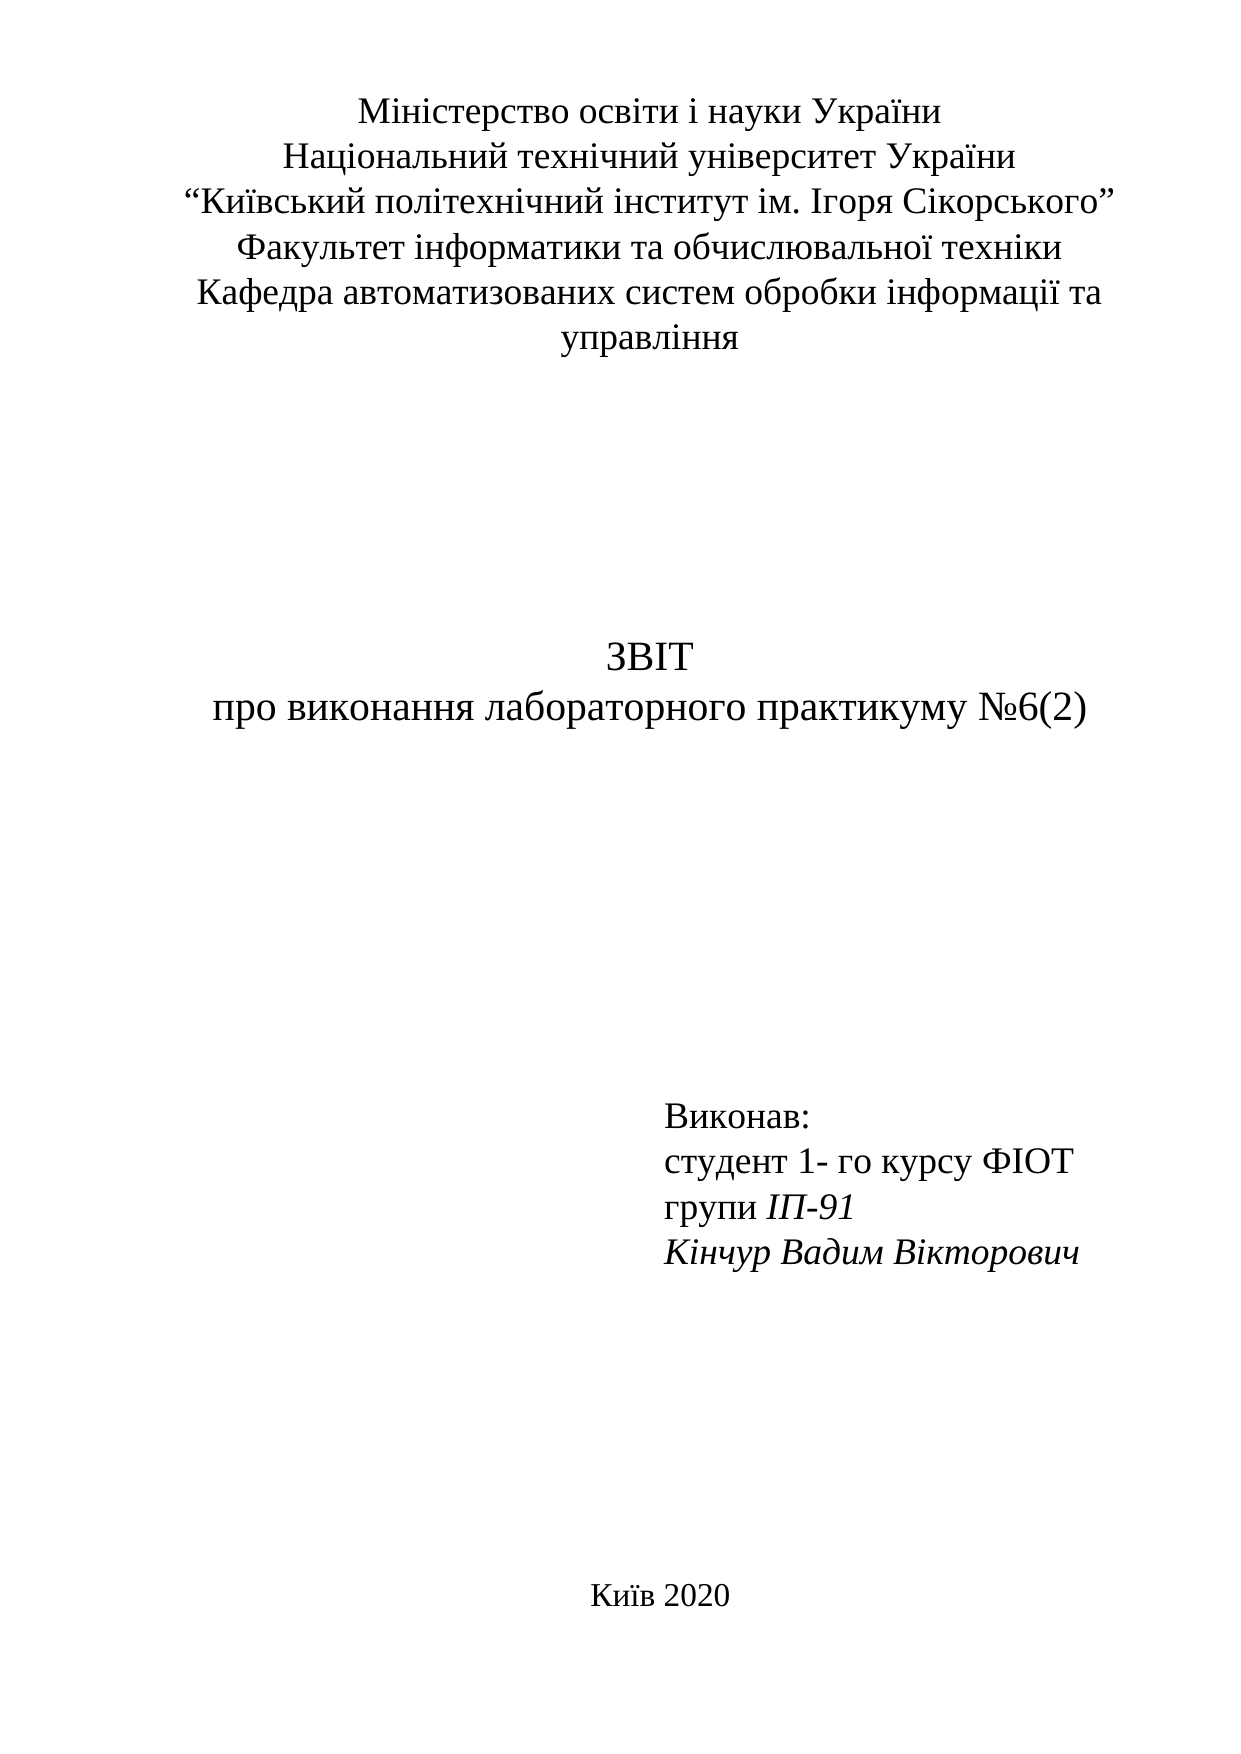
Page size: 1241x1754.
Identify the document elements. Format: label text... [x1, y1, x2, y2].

text Виконав: [664, 1094, 1152, 1137]
text Кафедра автоматизованих систем обробки інформації та управління [148, 269, 1152, 358]
text ЗВІТ [148, 631, 1152, 679]
text Факультет інформатики та обчислювальної техніки [148, 224, 1152, 267]
text Київ 2020 [516, 1575, 1152, 1613]
text групи ІП-91 [664, 1184, 1152, 1227]
text студент 1- го курсу ФІОТ [664, 1139, 1152, 1182]
text про виконання лабораторного практикуму №6(2) [148, 681, 1152, 729]
text Національний технічний університет України [148, 134, 1152, 177]
text Кінчур Вадим Вікторович [664, 1229, 1152, 1272]
text Міністерство освіти і науки України [148, 88, 1152, 132]
text “Київський політехнічний інститут ім. Ігоря Сікорського” [148, 179, 1152, 222]
